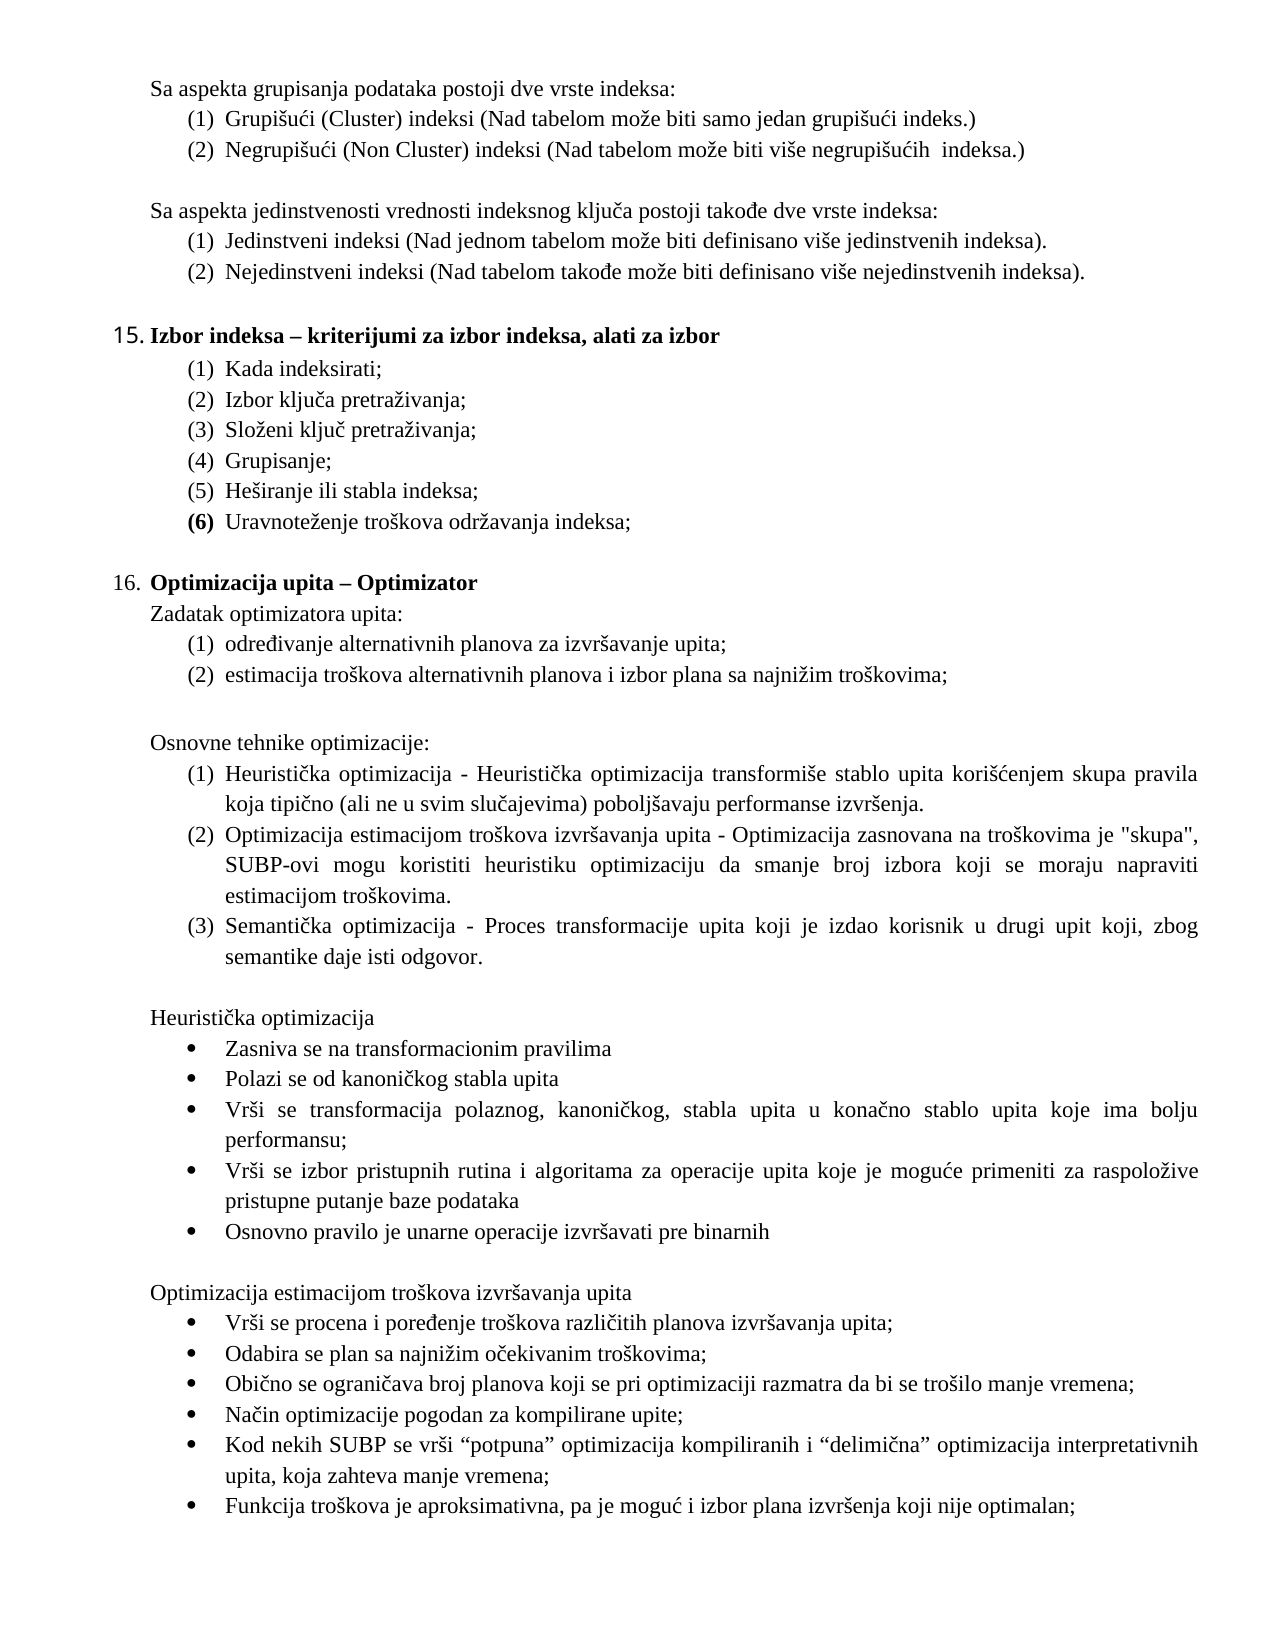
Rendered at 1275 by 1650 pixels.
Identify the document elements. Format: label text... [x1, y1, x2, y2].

list Jedinstveni indeksi (Nad jednom tabelom može biti definisano više jedinstvenih indeksa). [187, 228, 1200, 254]
list Osnovno pravilo je unarne operacije izvršavati pre binarnih [187, 1218, 1200, 1244]
list Sa aspekta grupisanja podataka postoji dve vrste indeksa: [150, 75, 1200, 101]
list Način optimizacije pogodan za kompilirane upite; [187, 1401, 1200, 1427]
list Izbor indeksa – kriterijumi za izbor indeksa, alati za izbor [112, 319, 1200, 350]
list estimacija troškova alternativnih planova i izbor plana sa najnižim troškovima; [187, 661, 1200, 687]
list Optimizacija upita – Optimizator [112, 569, 1200, 595]
list Složeni ključ pretraživanja; [187, 416, 1200, 443]
list Vrši se procena i poređenje troškova različitih planova izvršavanja upita; [187, 1309, 1200, 1336]
list određivanje alternativnih planova za izvršavanje upita; [187, 630, 1200, 656]
list Negrupišući (Non Cluster) indeksi (Nad tabelom može biti više negrupišućih indeksa.) [187, 136, 1200, 162]
list Nejedinstveni indeksi (Nad tabelom takođe može biti definisano više nejedinstvenih indeksa). [187, 258, 1200, 284]
list Kod nekih SUBP se vrši “potpuna” optimizacija kompiliranih i “delimična” optimizacija interpretativnih upita, koja zahteva manje vremena; [187, 1431, 1200, 1488]
list Sa aspekta jedinstvenosti vrednosti indeksnog ključa postoji takođe dve vrste indeksa: [150, 197, 1200, 223]
list Polazi se od kanoničkog stabla upita [187, 1065, 1200, 1091]
list Heuristička optimizacija - Heuristička optimizacija transformiše stablo upita korišćenjem skupa pravila koja tipično (ali ne u svim slučajevima) poboljšavaju performanse izvršenja. [187, 760, 1200, 817]
list Kada indeksirati; [187, 355, 1200, 382]
list Zadatak optimizatora upita: [150, 599, 1200, 626]
list Funkcija troškova je aproksimativna, pa je moguć i izbor plana izvršenja koji nije optimalan; [187, 1492, 1200, 1519]
list Zasniva se na transformacionim pravilima [187, 1034, 1200, 1061]
list Heuristička optimizacija [150, 1004, 1200, 1030]
list Uravnoteženje troškova održavanja indeksa; [187, 508, 1200, 534]
list Osnovne tehnike optimizacije: [150, 691, 1200, 756]
list Grupisanje; [187, 447, 1200, 473]
list Vrši se transformacija polaznog, kanoničkog, stabla upita u konačno stablo upita koje ima bolju performansu; [187, 1096, 1200, 1152]
list Izbor ključa pretraživanja; [187, 386, 1200, 412]
list Odabira se plan sa najnižim očekivanim troškovima; [187, 1340, 1200, 1366]
list Vrši se izbor pristupnih rutina i algoritama za operacije upita koje je moguće primeniti za raspoložive pristupne putanje baze podataka [187, 1157, 1200, 1213]
list Grupišući (Cluster) indeksi (Nad tabelom može biti samo jedan grupišući indeks.) [187, 106, 1200, 132]
list Optimizacija estimacijom troškova izvršavanja upita [150, 1279, 1200, 1305]
list Optimizacija estimacijom troškova izvršavanja upita - Optimizacija zasnovana na troškovima je "skupa", SUBP-ovi mogu koristiti heuristiku optimizaciju da smanje broj izbora koji se moraju napraviti estimacijom troškovima. [187, 821, 1200, 908]
list Obično se ograničava broj planova koji se pri optimizaciji razmatra da bi se trošilo manje vremena; [187, 1370, 1200, 1397]
list Semantička optimizacija - Proces transformacije upita koji je izdao korisnik u drugi upit koji, zbog semantike daje isti odgovor. [187, 912, 1200, 969]
list Heširanje ili stabla indeksa; [187, 477, 1200, 504]
